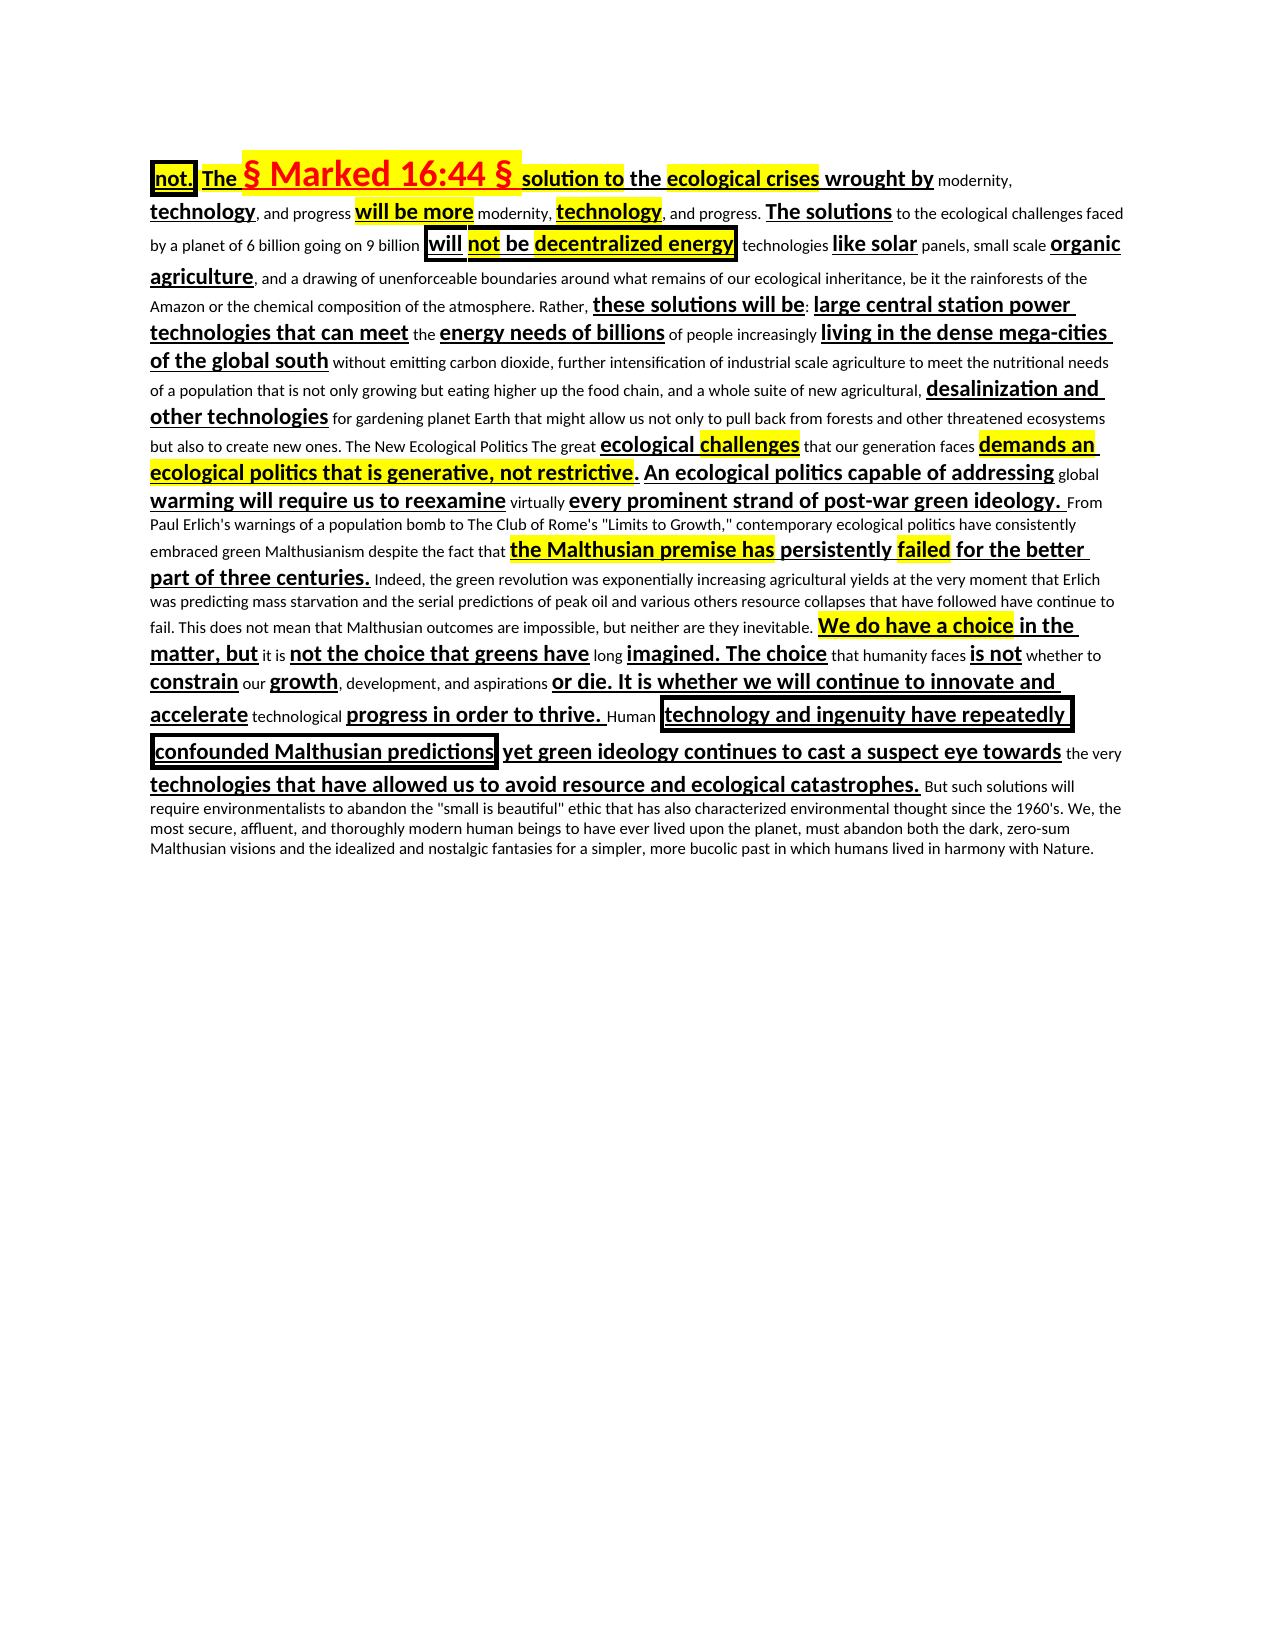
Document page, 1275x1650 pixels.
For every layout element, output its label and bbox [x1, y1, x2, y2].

text [150, 150, 1125, 859]
